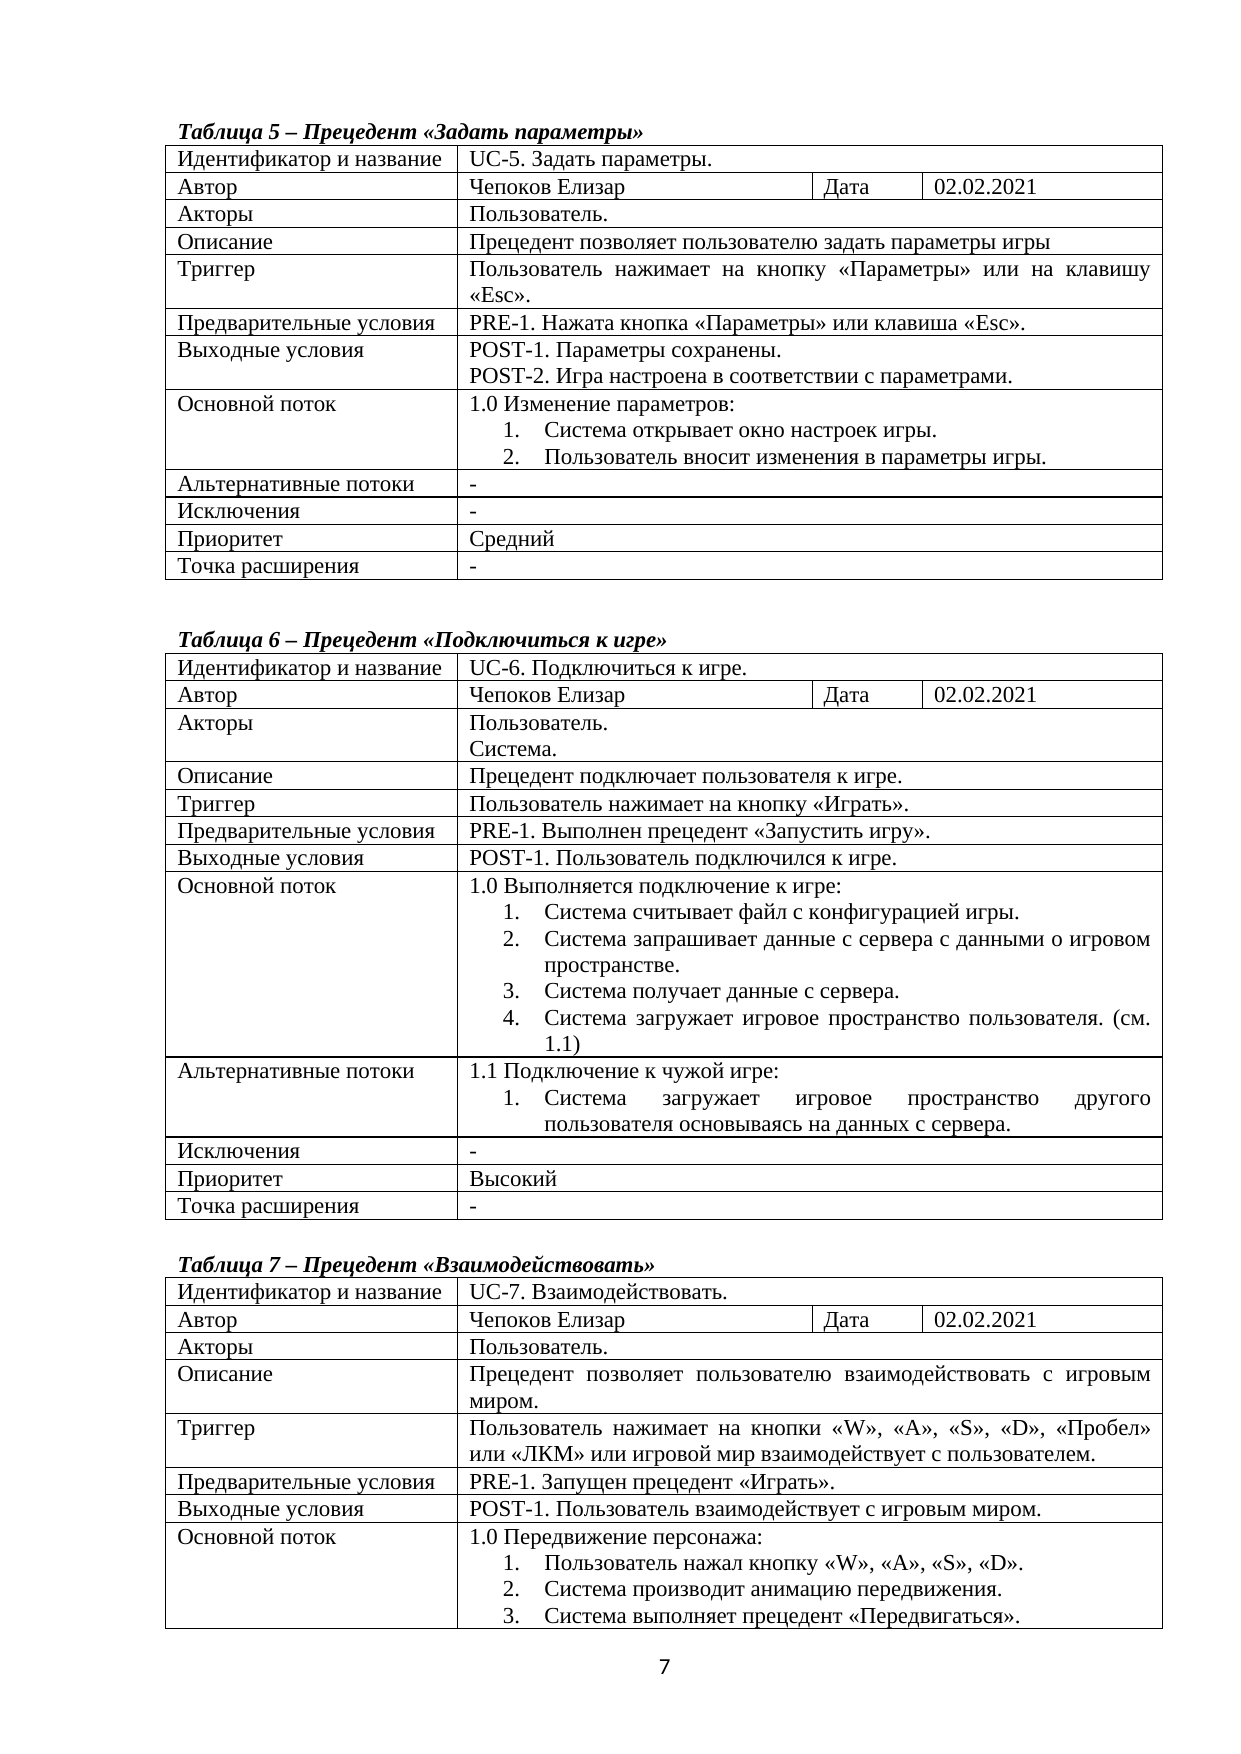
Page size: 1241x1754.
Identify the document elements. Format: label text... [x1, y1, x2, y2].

table_cell PRE-1. Выполнен прецедент «Запустить игру». [458, 817, 1162, 843]
table_cell PRE-1. Запущен прецедент «Играть». [458, 1468, 1162, 1494]
text Таблица 5 – Прецедент «Задать параметры» [177, 118, 1152, 144]
table_header Идентификатор и название [166, 146, 457, 172]
table_cell Чепоков Елизар [458, 681, 812, 707]
table_cell POST-1. Параметры сохранены. POST-2. Игра настроена в соответствии с параметрами. [458, 336, 1162, 389]
table_cell Описание [166, 228, 457, 254]
table_cell Приоритет [166, 1165, 457, 1191]
table_cell POST-1. Пользователь взаимодействует с игровым миром. [458, 1495, 1162, 1522]
table_cell Предварительные условия [166, 1468, 457, 1494]
table_cell Пользователь. Система. [458, 709, 1162, 761]
table_cell Исключения [166, 498, 457, 524]
table_header Идентификатор и название [166, 654, 457, 680]
table_cell Высокий [458, 1165, 1162, 1191]
table_cell Автор [166, 173, 457, 199]
table_header UC-5. Задать параметры. [458, 146, 1162, 172]
table_cell Точка расширения [166, 552, 457, 579]
table_cell Предварительные условия [166, 309, 457, 335]
table_header Идентификатор и название [166, 1278, 457, 1304]
table_cell Триггер [166, 255, 457, 308]
table_cell Прецедент позволяет пользователю взаимодействовать с игровым миром. [458, 1360, 1162, 1413]
table_cell 02.02.2021 [923, 173, 1162, 199]
table_cell - [458, 552, 1162, 579]
table_cell POST-1. Пользователь подключился к игре. [458, 845, 1162, 871]
table_cell 02.02.2021 [923, 1306, 1162, 1332]
table_cell Основной поток [166, 390, 457, 469]
table_cell Пользователь нажимает на кнопку «Играть». [458, 790, 1162, 816]
table_cell Пользователь. [458, 200, 1162, 227]
table_cell 1.0 Изменение параметров: Система открывает окно настроек игры. Пользователь вносит изменения в параметры игры. [458, 390, 1162, 469]
table_cell Дата [813, 173, 922, 199]
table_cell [458, 1523, 1162, 1628]
table_cell Автор [166, 681, 457, 707]
table_header UC-6. Подключиться к игре. [458, 654, 1162, 680]
table_cell - [458, 498, 1162, 524]
table_cell Акторы [166, 709, 457, 761]
table_cell Дата [813, 1306, 922, 1332]
table_cell - [458, 470, 1162, 496]
table_cell - [458, 1192, 1162, 1219]
table_cell Триггер [166, 1414, 457, 1467]
table_cell Описание [166, 762, 457, 789]
table_cell Выходные условия [166, 336, 457, 389]
table_cell Приоритет [166, 525, 457, 551]
table_header UC-7. Взаимодействовать. [458, 1278, 1162, 1304]
table_cell Чепоков Елизар [458, 1306, 812, 1332]
table_cell 02.02.2021 [923, 681, 1162, 707]
table_cell Прецедент подключает пользователя к игре. [458, 762, 1162, 789]
text Таблица 7 – Прецедент «Взаимодействовать» [177, 1251, 1152, 1277]
table_cell Исключения [166, 1138, 457, 1164]
table_cell Акторы [166, 1333, 457, 1359]
table_cell Описание [166, 1360, 457, 1413]
table_cell Акторы [166, 200, 457, 227]
table_cell Альтернативные потоки [166, 1058, 457, 1136]
table_cell 1.0 Выполняется подключение к игре: Система считывает файл с конфигурацией игры. Система запрашивает данные с сервера с данными о игровом пространстве. Система получает данные с сервера. Система загружает игровое пространство пользователя. (см. 1.1) [458, 872, 1162, 1056]
table_cell 1.1 Подключение к чужой игре: Система загружает игровое пространство другого пользователя основываясь на данных с сервера. [458, 1058, 1162, 1136]
table_cell Выходные условия [166, 1495, 457, 1522]
table_cell Основной поток [166, 1523, 457, 1628]
table_cell Альтернативные потоки [166, 470, 457, 496]
table_cell Точка расширения [166, 1192, 457, 1219]
table_cell PRE-1. Нажата кнопка «Параметры» или клавиша «Esc». [458, 309, 1162, 335]
table_cell Прецедент позволяет пользователю задать параметры игры [458, 228, 1162, 254]
table_cell Триггер [166, 790, 457, 816]
table_cell Выходные условия [166, 845, 457, 871]
table_cell Средний [458, 525, 1162, 551]
table_cell Пользователь. [458, 1333, 1162, 1359]
table_cell Пользователь нажимает на кнопку «Параметры» или на клавишу «Esc». [458, 255, 1162, 308]
table_cell Пользователь нажимает на кнопки «W», «A», «S», «D», «Пробел» или «ЛКМ» или игровой мир взаимодействует с пользователем. [458, 1414, 1162, 1467]
table_cell Дата [813, 681, 922, 707]
table_cell Автор [166, 1306, 457, 1332]
text Таблица 6 – Прецедент «Подключиться к игре» [177, 626, 1152, 653]
table_cell Предварительные условия [166, 817, 457, 843]
table_cell Основной поток [166, 872, 457, 1056]
table_cell Чепоков Елизар [458, 173, 812, 199]
table_cell - [458, 1138, 1162, 1164]
